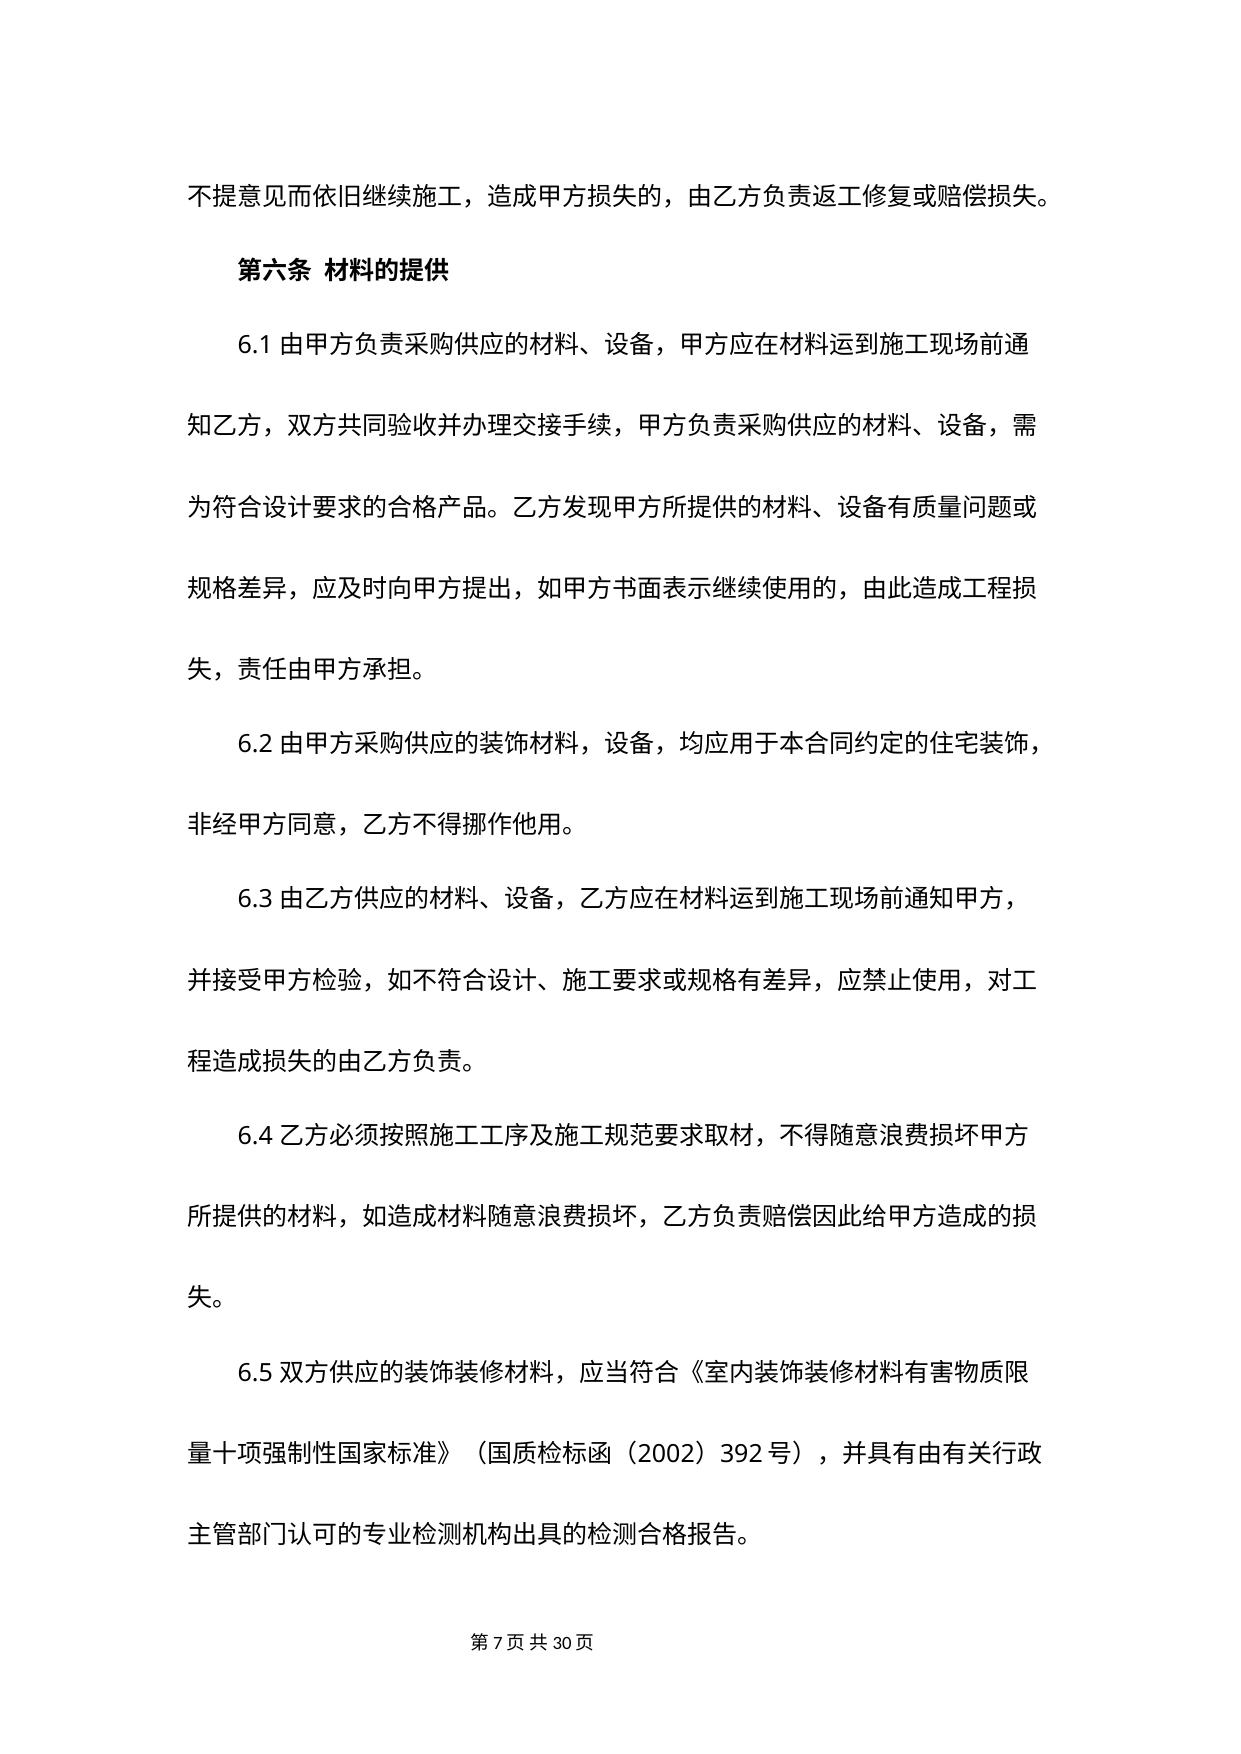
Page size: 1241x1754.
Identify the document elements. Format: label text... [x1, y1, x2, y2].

text 第六条 材料的提供 [187, 236, 1053, 301]
text 6.4 乙方必须按照施工工序及施工规范要求取材，不得随意浪费损坏甲方所提供的材料，如造成材料随意浪费损坏，乙方负责赔偿因此给甲方造成的损失。 [187, 1101, 1053, 1328]
text 6.1 由甲方负责采购供应的材料、设备，甲方应在材料运到施工现场前通知乙方，双方共同验收并办理交接手续，甲方负责采购供应的材料、设备，需为符合设计要求的合格产品。乙方发现甲方所提供的材料、设备有质量问题或规格差异，应及时向甲方提出，如甲方书面表示继续使用的，由此造成工程损失，责任由甲方承担。 [187, 310, 1053, 700]
text 6.2 由甲方采购供应的装饰材料，设备，均应用于本合同约定的住宅装饰，非经甲方同意，乙方不得挪作他用。 [187, 709, 1053, 855]
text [187, 162, 1053, 227]
text 6.5 双方供应的装饰装修材料，应当符合《室内装饰装修材料有害物质限量十项强制性国家标准》（国质检标函（2002）392号），并具有由有关行政主管部门认可的专业检测机构出具的检测合格报告。 [187, 1338, 1053, 1565]
text 6.3 由乙方供应的材料、设备，乙方应在材料运到施工现场前通知甲方，并接受甲方检验，如不符合设计、施工要求或规格有差异，应禁止使用，对工程造成损失的由乙方负责。 [187, 864, 1053, 1092]
